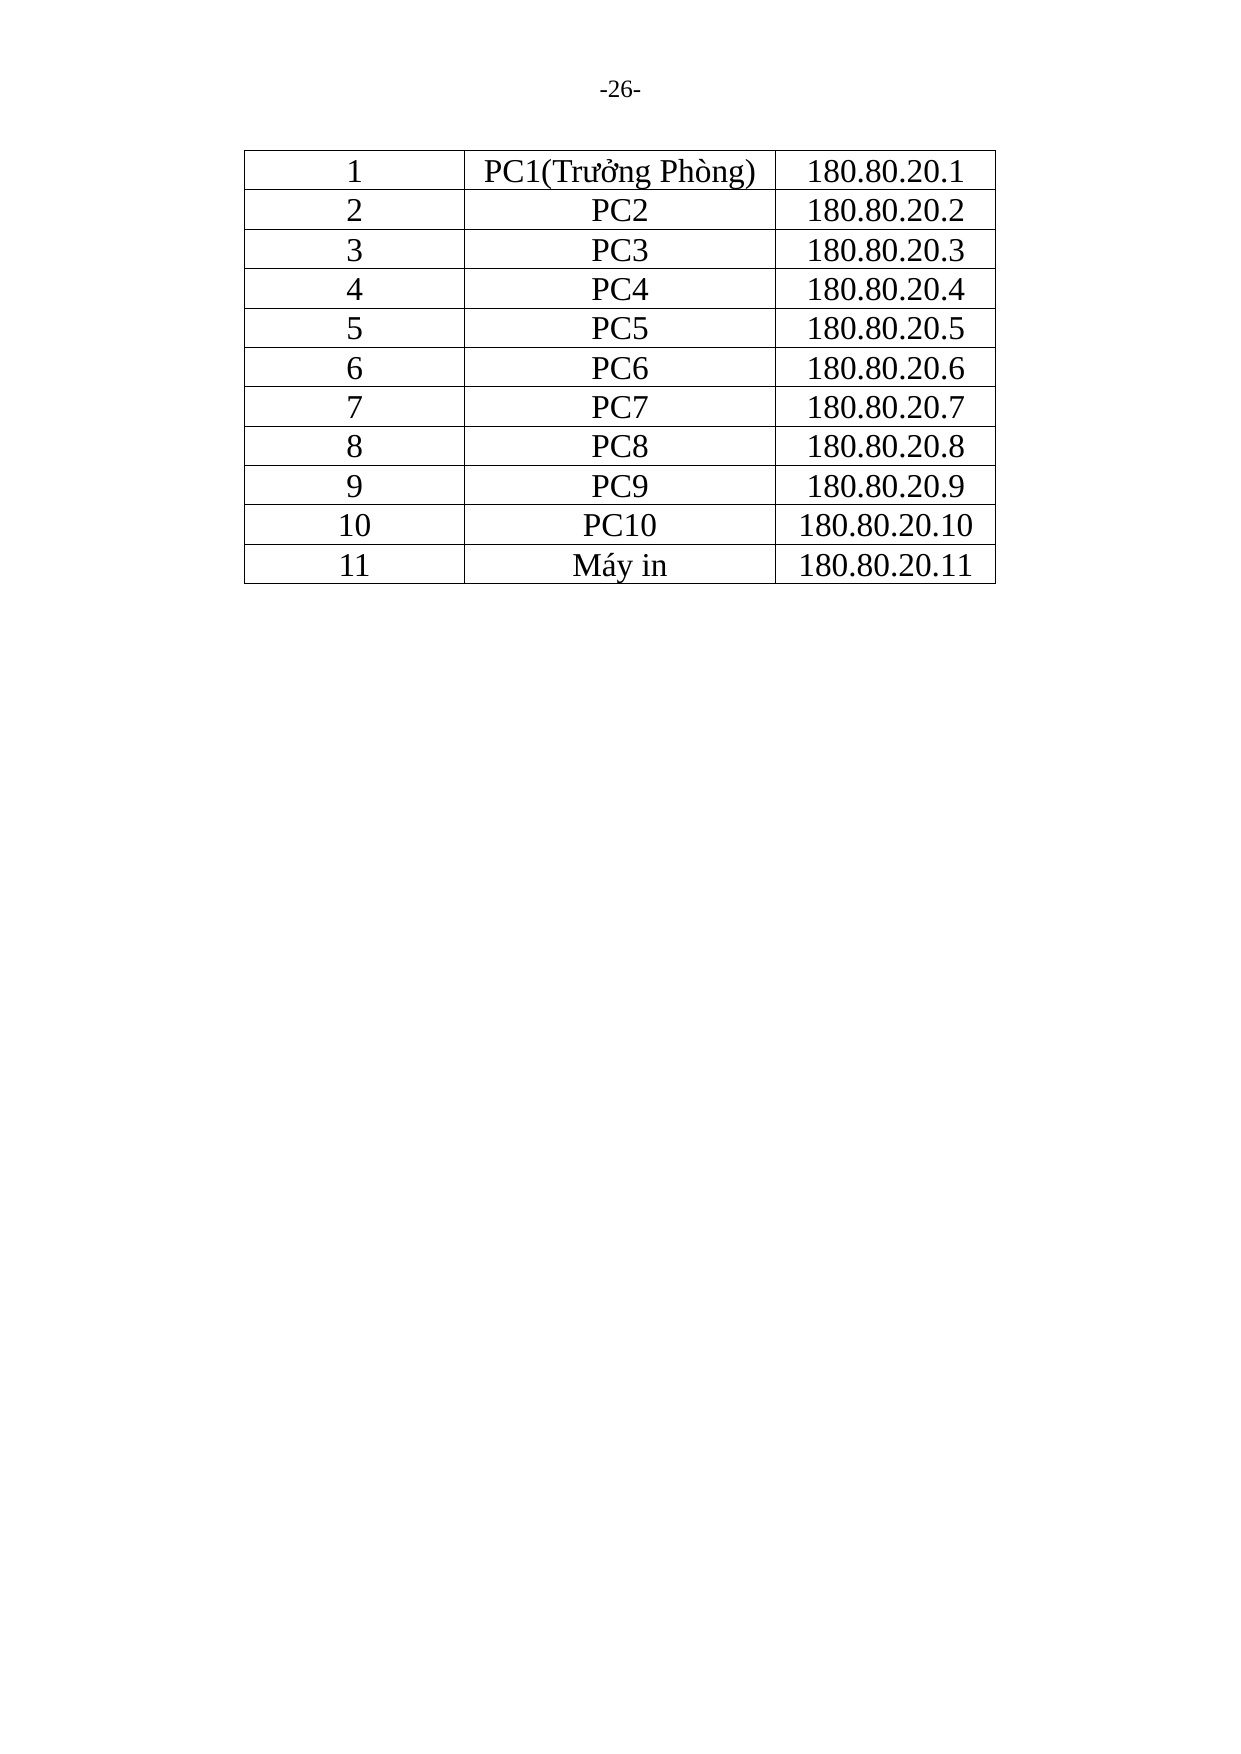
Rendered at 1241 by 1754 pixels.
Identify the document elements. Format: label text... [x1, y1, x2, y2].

table_cell 180.80.20.6 [776, 348, 995, 386]
table_cell 10 [245, 505, 464, 544]
table_cell 6 [245, 348, 464, 386]
table_cell PC7 [465, 387, 775, 426]
table_cell 180.80.20.4 [776, 269, 995, 307]
table_cell 9 [245, 466, 464, 504]
table_cell PC8 [465, 427, 775, 465]
table_cell 180.80.20.10 [776, 505, 995, 544]
table_cell 4 [245, 269, 464, 307]
table_cell PC2 [465, 190, 775, 229]
table_cell 180.80.20.3 [776, 230, 995, 268]
table_cell 180.80.20.1 [776, 151, 995, 189]
table_cell 180.80.20.9 [776, 466, 995, 504]
table_cell PC1(Trưởng Phòng) [465, 151, 775, 189]
table_cell 180.80.20.5 [776, 309, 995, 347]
table_cell 180.80.20.8 [776, 427, 995, 465]
table_cell 11 [245, 545, 464, 583]
table_cell 2 [245, 190, 464, 229]
table_cell 7 [245, 387, 464, 426]
table_cell 8 [245, 427, 464, 465]
table_cell PC9 [465, 466, 775, 504]
table_cell PC3 [465, 230, 775, 268]
table_cell PC5 [465, 309, 775, 347]
table_cell PC10 [465, 505, 775, 544]
table_cell Máy in [465, 545, 775, 583]
table_cell 3 [245, 230, 464, 268]
table_cell 180.80.20.7 [776, 387, 995, 426]
table_cell 5 [245, 309, 464, 347]
table_cell PC4 [465, 269, 775, 307]
table_cell 180.80.20.2 [776, 190, 995, 229]
table_cell 1 [245, 151, 464, 189]
table_cell 180.80.20.11 [776, 545, 995, 583]
table_cell PC6 [465, 348, 775, 386]
